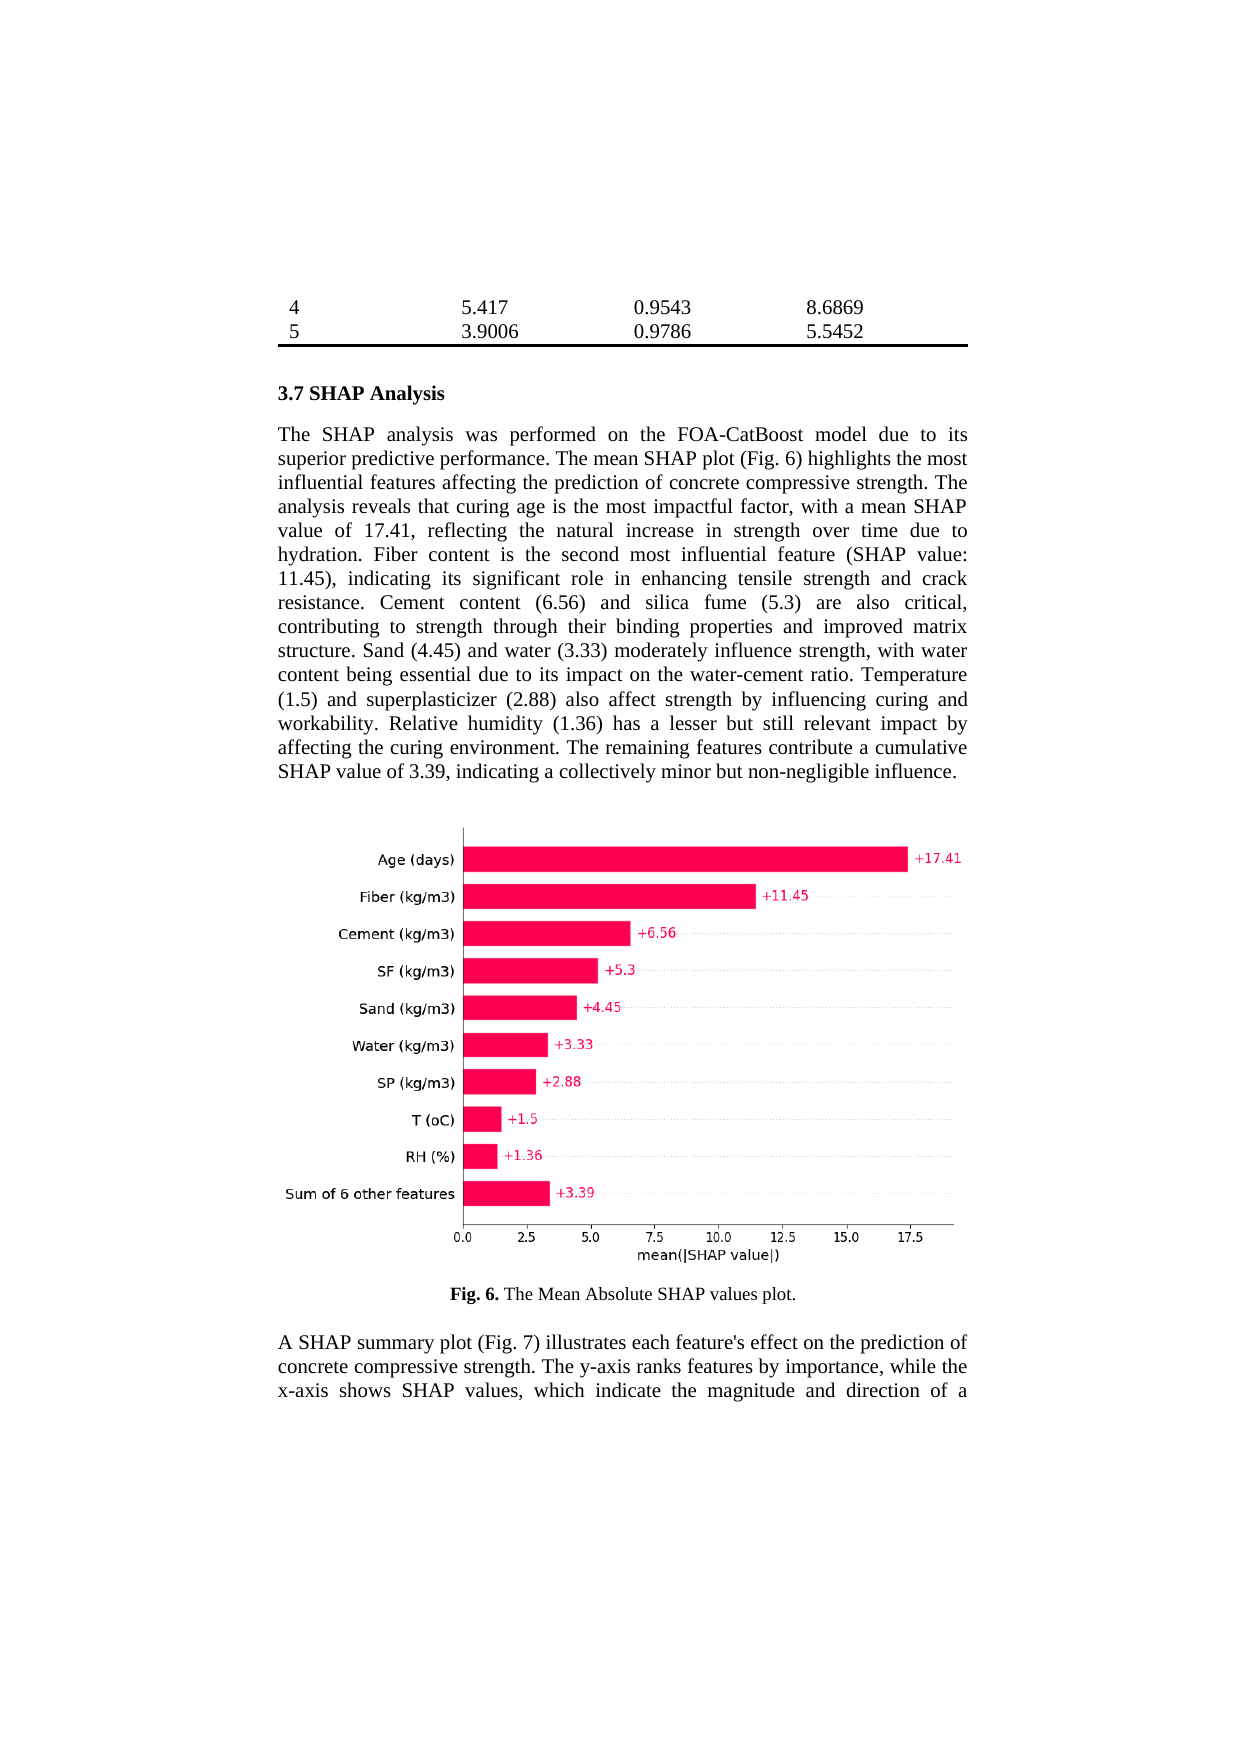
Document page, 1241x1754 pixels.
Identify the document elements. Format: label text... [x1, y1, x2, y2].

text Fig. 6. The Mean Absolute SHAP values plot. [278, 1282, 968, 1304]
table_cell 5.417 [450, 295, 622, 319]
list 3.7 SHAP Analysis [278, 380, 968, 405]
table_cell 0.9543 [623, 295, 795, 319]
table_cell 5.5452 [795, 319, 967, 343]
table_cell 5 [278, 319, 450, 343]
picture [277, 820, 969, 1270]
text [278, 1329, 968, 1402]
table_cell 3.9006 [450, 319, 622, 343]
table_cell 0.9786 [623, 319, 795, 343]
table_cell 8.6869 [795, 295, 967, 319]
text The SHAP analysis was performed on the FOA-CatBoost model due to its superior predictive performance. The mean SHAP plot (Fig. 6) highlights the most influential features affecting the prediction of concrete compressive strength. The analysis reveals that curing age is the most impactful factor, with a mean SHAP value of 17.41, reflecting the natural increase in strength over time due to hydration. Fiber content is the second most influential feature (SHAP value: 11.45), indicating its significant role in enhancing tensile strength and crack resistance. Cement content (6.56) and silica fume (5.3) are also critical, contributing to strength through their binding properties and improved matrix structure. Sand (4.45) and water (3.33) moderately influence strength, with water content being essential due to its impact on the water-cement ratio. Temperature (1.5) and superplasticizer (2.88) also affect strength by influencing curing and workability. Relative humidity (1.36) has a lesser but still relevant impact by affecting the curing environment. The remaining features contribute a cumulative SHAP value of 3.39, indicating a collectively minor but non-negligible influence. [278, 422, 968, 783]
table_cell 4 [278, 295, 450, 319]
